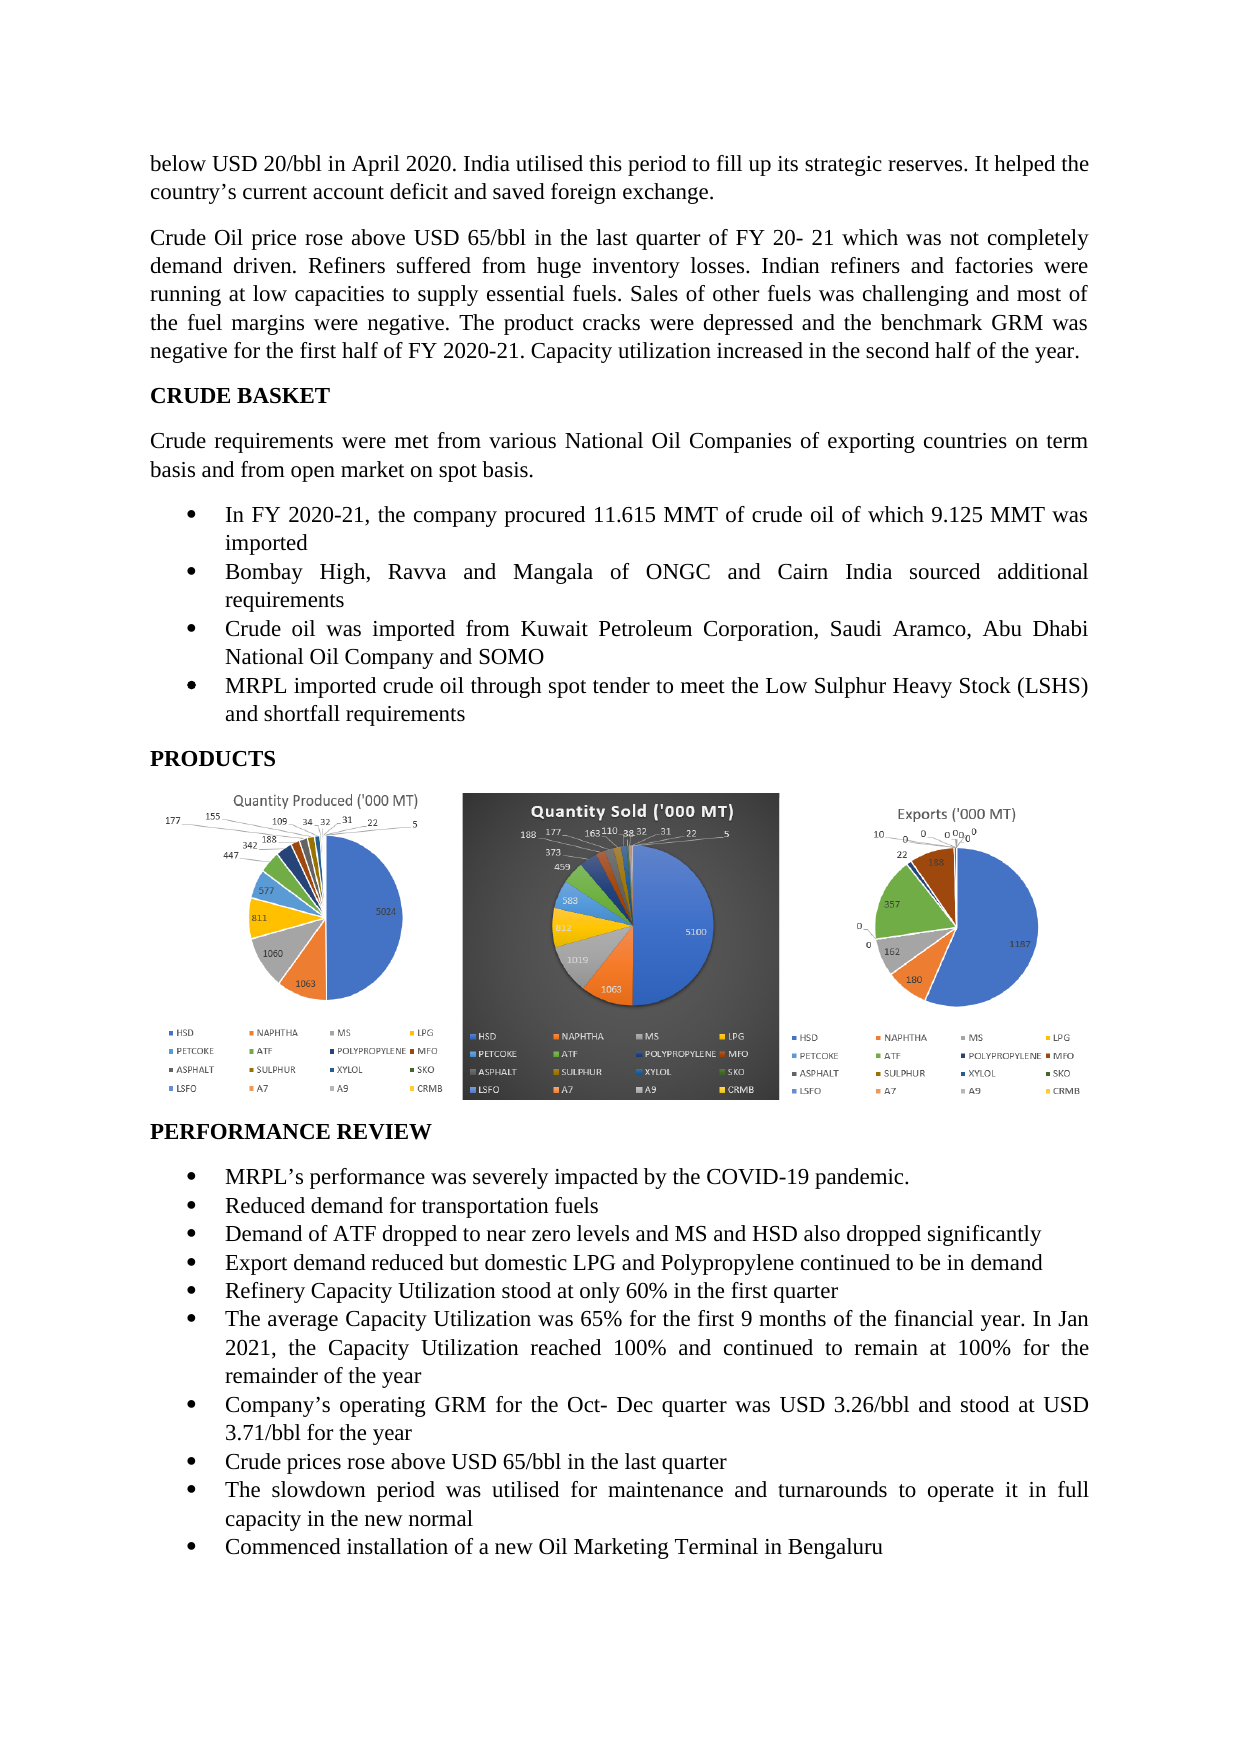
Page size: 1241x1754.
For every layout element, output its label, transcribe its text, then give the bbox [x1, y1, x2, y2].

list Refinery Capacity Utilization stood at only 60% in the first quarter [187, 1277, 1090, 1303]
list Crude oil was imported from Kuwait Petroleum Corporation, Saudi Aramco, Abu Dhabi National Oil Company and SOMO [187, 615, 1090, 669]
list Reduced demand for transportation fuels [187, 1192, 1090, 1218]
list Demand of ATF dropped to near zero levels and MS and HSD also dropped significantly [187, 1220, 1090, 1247]
text CRUDE BASKET [150, 382, 1090, 409]
list In FY 2020-21, the company procured 11.615 MMT of crude oil of which 9.125 MMT was imported [187, 501, 1090, 556]
list Export demand reduced but domestic LPG and Polypropylene continued to be in demand [187, 1249, 1090, 1275]
list MRPL’s performance was severely impacted by the COVID-19 pandemic. [187, 1163, 1090, 1190]
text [150, 150, 1090, 205]
picture [462, 790, 1087, 1100]
list Crude prices rose above USD 65/bbl in the last quarter [187, 1448, 1090, 1474]
list The average Capacity Utilization was 65% for the first 9 months of the financial year. In Jan 2021, the Capacity Utilization reached 100% and continued to remain at 100% for the remainder of the year [187, 1306, 1090, 1389]
text PRODUCTS [150, 745, 1090, 772]
list MRPL imported crude oil through spot tender to meet the Low Sulphur Heavy Stock (LSHS) and shortfall requirements [187, 672, 1090, 726]
list Company’s operating GRM for the Oct- Dec quarter was USD 3.26/bbl and stood at USD 3.71/bbl for the year [187, 1391, 1090, 1446]
list Commenced installation of a new Oil Marketing Terminal in Bengaluru [187, 1533, 1090, 1559]
text PERFORMANCE REVIEW [150, 1118, 1090, 1144]
list Bombay High, Ravva and Mangala of ONGC and Cairn India sourced additional requirements [187, 558, 1090, 613]
list The slowdown period was utilised for maintenance and turnarounds to operate it in full capacity in the new normal [187, 1476, 1090, 1531]
picture [150, 791, 457, 1100]
text Crude requirements were met from various National Oil Companies of exporting countries on term basis and from open market on spot basis. [150, 427, 1090, 482]
text Crude Oil price rose above USD 65/bbl in the last quarter of FY 20- 21 which was not completely demand driven. Refiners suffered from huge inventory losses. Indian refiners and factories were running at low capacities to supply essential fuels. Sales of other fuels was challenging and most of the fuel margins were negative. The product cracks were depressed and the benchmark GRM was negative for the first half of FY 2020-21. Capacity utilization increased in the second half of the year. [150, 223, 1090, 364]
